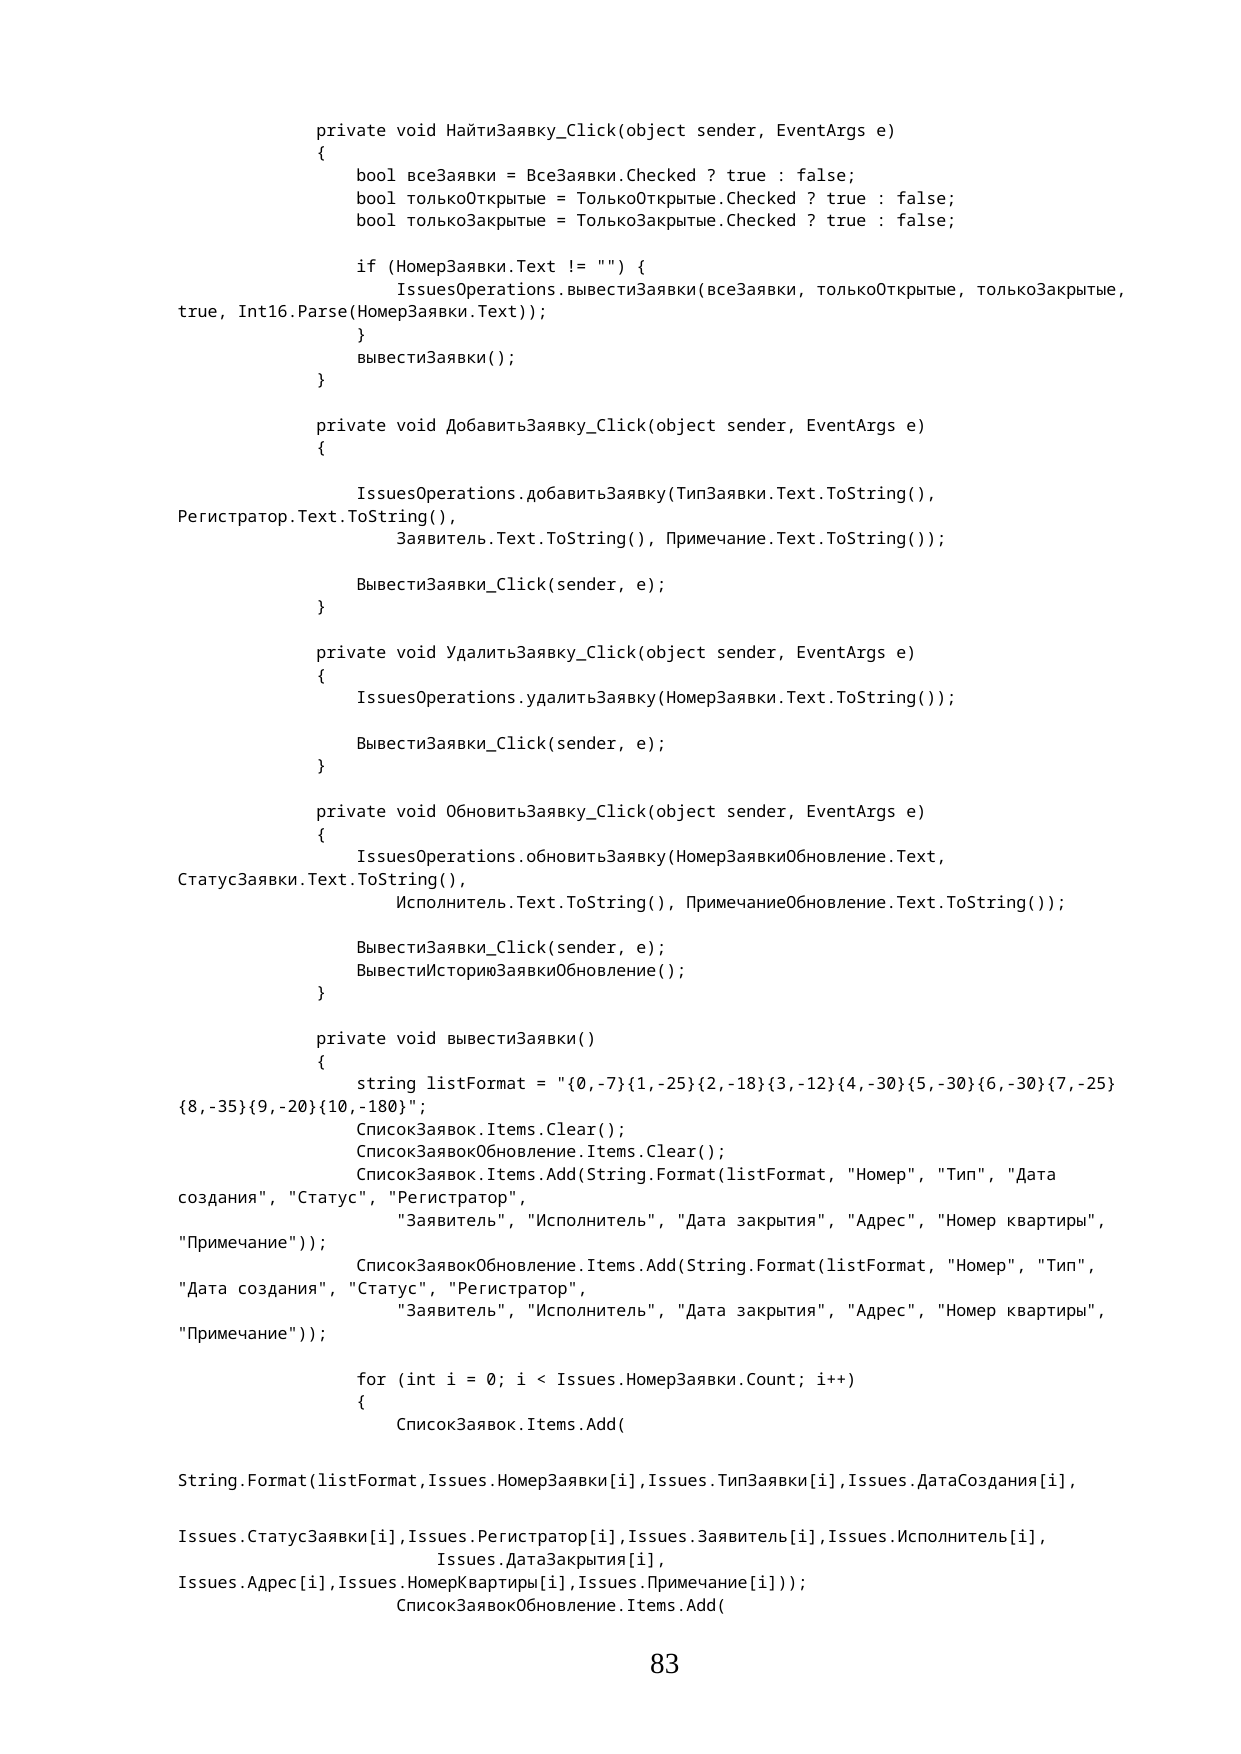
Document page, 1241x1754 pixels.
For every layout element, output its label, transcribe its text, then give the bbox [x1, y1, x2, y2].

text String.Format(listFormat,Issues.НомерЗаявки[i],Issues.ТипЗаявки[i],Issues.ДатаСоздания[i], [177, 1435, 1152, 1491]
text вывестиЗаявки(); [177, 345, 1152, 368]
text Issues.ДатаЗакрытия[i], Issues.Адрес[i],Issues.НомерКвартиры[i],Issues.Примечание[i])); [177, 1548, 1152, 1593]
text Заявитель.Text.ToString(), Примечание.Text.ToString()); [177, 527, 1152, 549]
text private void НайтиЗаявку_Click(object sender, EventArgs e) [177, 118, 1152, 141]
text } [177, 322, 1152, 345]
text { [177, 436, 1152, 459]
text private void ДобавитьЗаявку_Click(object sender, EventArgs e) [177, 413, 1152, 436]
text bool толькоОткрытые = ТолькоОткрытые.Checked ? true : false; [177, 186, 1152, 209]
text ВывестиЗаявки_Click(sender, e); [177, 936, 1152, 958]
text if (НомерЗаявки.Text != "") { [177, 254, 1152, 277]
text private void ОбновитьЗаявку_Click(object sender, EventArgs e) [177, 799, 1152, 822]
text СписокЗаявок.Items.Add( [177, 1412, 1152, 1435]
text private void УдалитьЗаявку_Click(object sender, EventArgs e) [177, 640, 1152, 663]
text } [177, 368, 1152, 391]
text СписокЗаявокОбновление.Items.Add(String.Format(listFormat, "Номер", "Тип", "Дата создания", "Статус", "Регистратор", [177, 1253, 1152, 1299]
text СписокЗаявок.Items.Clear(); [177, 1117, 1152, 1140]
text { [177, 1390, 1152, 1412]
text bool толькоЗакрытые = ТолькоЗакрытые.Checked ? true : false; [177, 209, 1152, 232]
text СписокЗаявокОбновление.Items.Clear(); [177, 1140, 1152, 1163]
text "Заявитель", "Исполнитель", "Дата закрытия", "Адрес", "Номер квартиры", "Примечание")); [177, 1208, 1152, 1253]
text IssuesOperations.добавитьЗаявку(ТипЗаявки.Text.ToString(), Регистратор.Text.ToString(), [177, 481, 1152, 527]
text } [177, 595, 1152, 618]
text IssuesOperations.удалитьЗаявку(НомерЗаявки.Text.ToString()); [177, 686, 1152, 708]
text { [177, 1049, 1152, 1072]
text "Заявитель", "Исполнитель", "Дата закрытия", "Адрес", "Номер квартиры", "Примечание")); [177, 1299, 1152, 1344]
text ВывестиЗаявки_Click(sender, e); [177, 731, 1152, 754]
text for (int i = 0; i < Issues.НомерЗаявки.Count; i++) [177, 1367, 1152, 1390]
text ВывестиЗаявки_Click(sender, e); [177, 572, 1152, 595]
text { [177, 663, 1152, 686]
text Issues.СтатусЗаявки[i],Issues.Регистратор[i],Issues.Заявитель[i],Issues.Исполнитель[i], [177, 1491, 1152, 1548]
text IssuesOperations.вывестиЗаявки(всеЗаявки, толькоОткрытые, толькоЗакрытые, true, Int16.Parse(НомерЗаявки.Text)); [177, 277, 1152, 322]
text ВывестиИсториюЗаявкиОбновление(); [177, 958, 1152, 981]
text { [177, 822, 1152, 845]
text IssuesOperations.обновитьЗаявку(НомерЗаявкиОбновление.Text, СтатусЗаявки.Text.ToString(), [177, 845, 1152, 890]
text { [177, 141, 1152, 163]
text bool всеЗаявки = ВсеЗаявки.Checked ? true : false; [177, 163, 1152, 186]
text } [177, 981, 1152, 1004]
text private void вывестиЗаявки() [177, 1026, 1152, 1049]
text Исполнитель.Text.ToString(), ПримечаниеОбновление.Text.ToString()); [177, 890, 1152, 913]
text СписокЗаявокОбновление.Items.Add( [177, 1593, 1152, 1616]
text } [177, 754, 1152, 777]
text string listFormat = "{0,-7}{1,-25}{2,-18}{3,-12}{4,-30}{5,-30}{6,-30}{7,-25}{8,-35}{9,-20}{10,-180}"; [177, 1072, 1152, 1117]
text СписокЗаявок.Items.Add(String.Format(listFormat, "Номер", "Тип", "Дата создания", "Статус", "Регистратор", [177, 1163, 1152, 1208]
